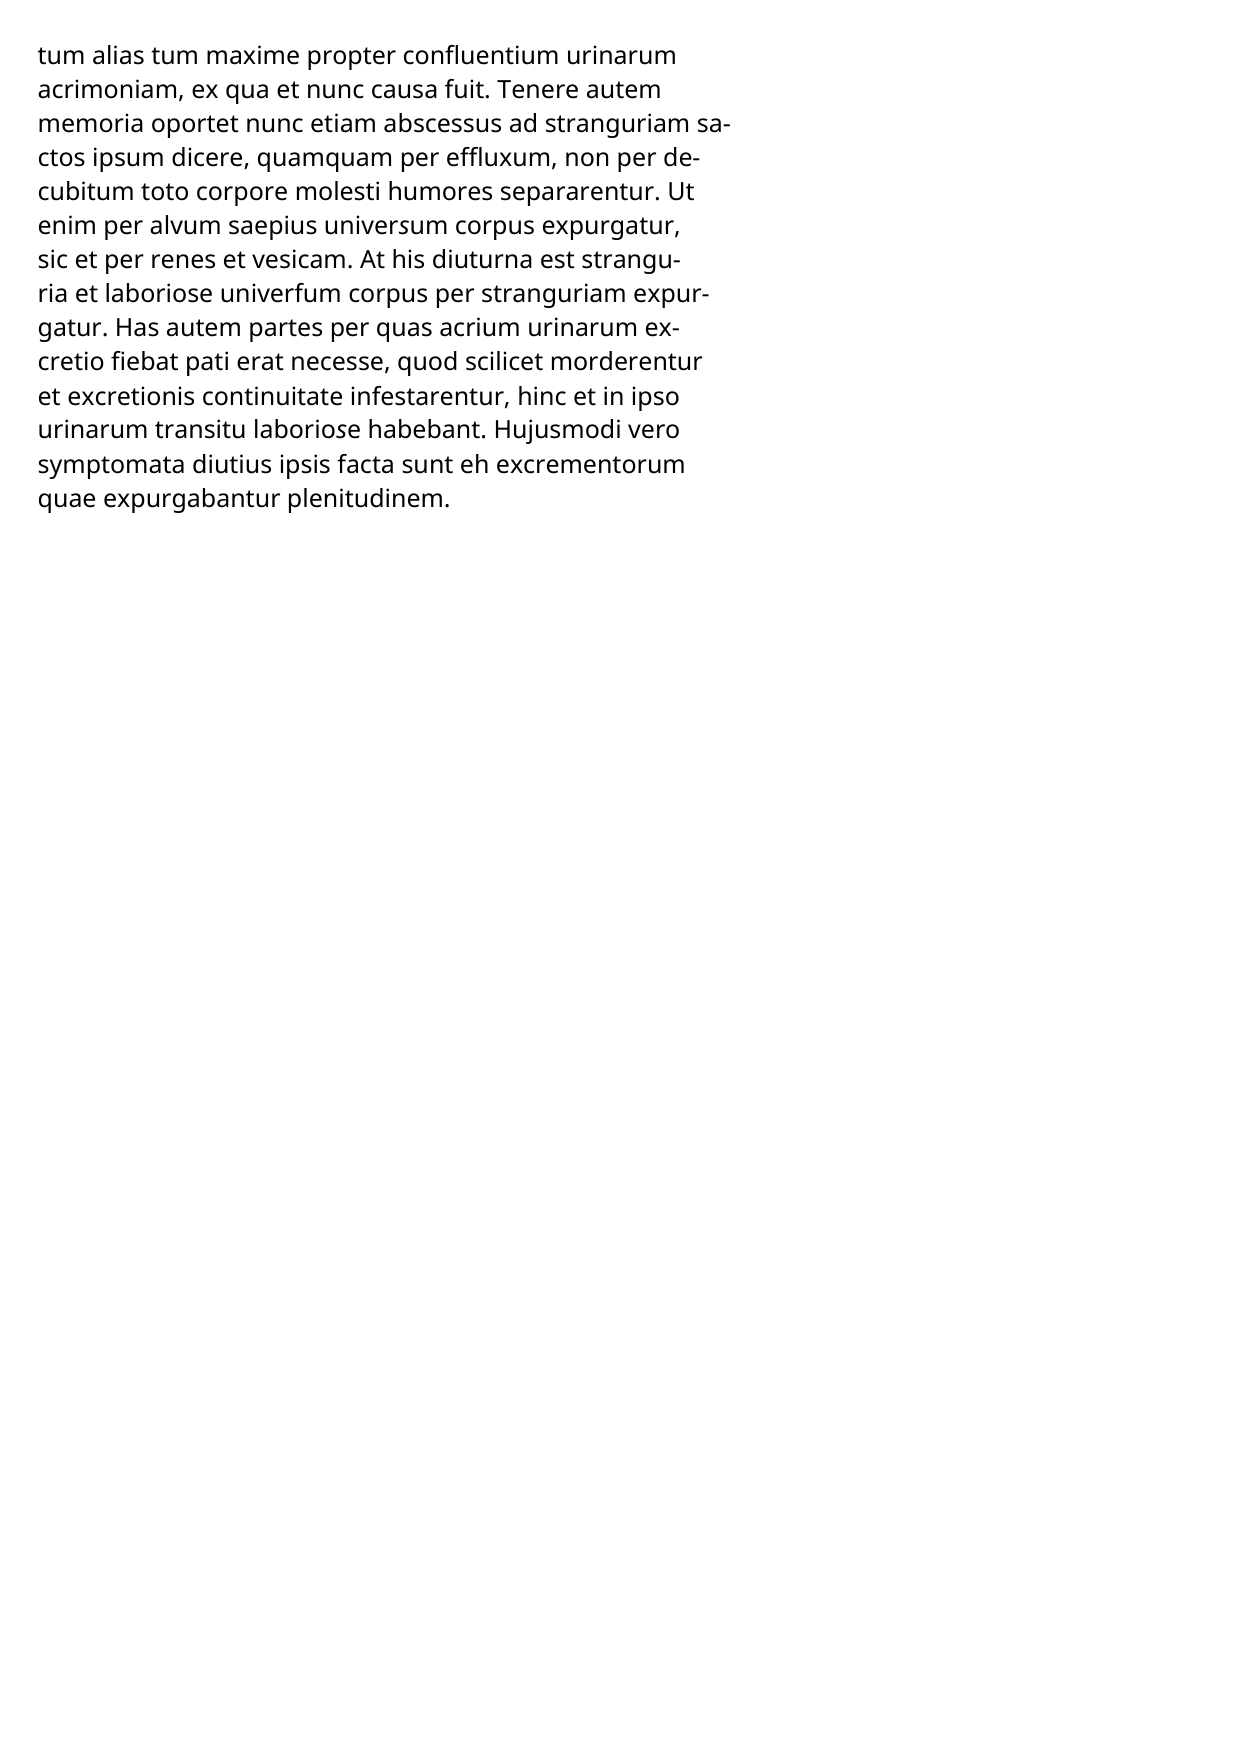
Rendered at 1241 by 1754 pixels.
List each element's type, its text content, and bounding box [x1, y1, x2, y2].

text tum alias tum maxime propter confluentium urinarum acrimoniam, ex qua et nunc causa fuit. Tenere autem memoria oportet nunc etiam abscessus ad stranguriam sa- ctos ipsum dicere, quamquam per effluxum, non per de- cubitum toto corpore molesti humores separarentur. Ut enim per alvum saepius universum corpus expurgatur, sic et per renes et vesicam. At his diuturna est strangu- ria et laboriose univerfum corpus per stranguriam expur- gatur. Has autem partes per quas acrium urinarum ex- cretio fiebat pati erat necesse, quod scilicet morderentur et excretionis continuitate infestarentur, hinc et in ipso urinarum transitu laboriose habebant. Hujusmodi vero symptomata diutius ipsis facta sunt eh excrementorum quae expurgabantur plenitudinem. [37, 37, 1203, 514]
